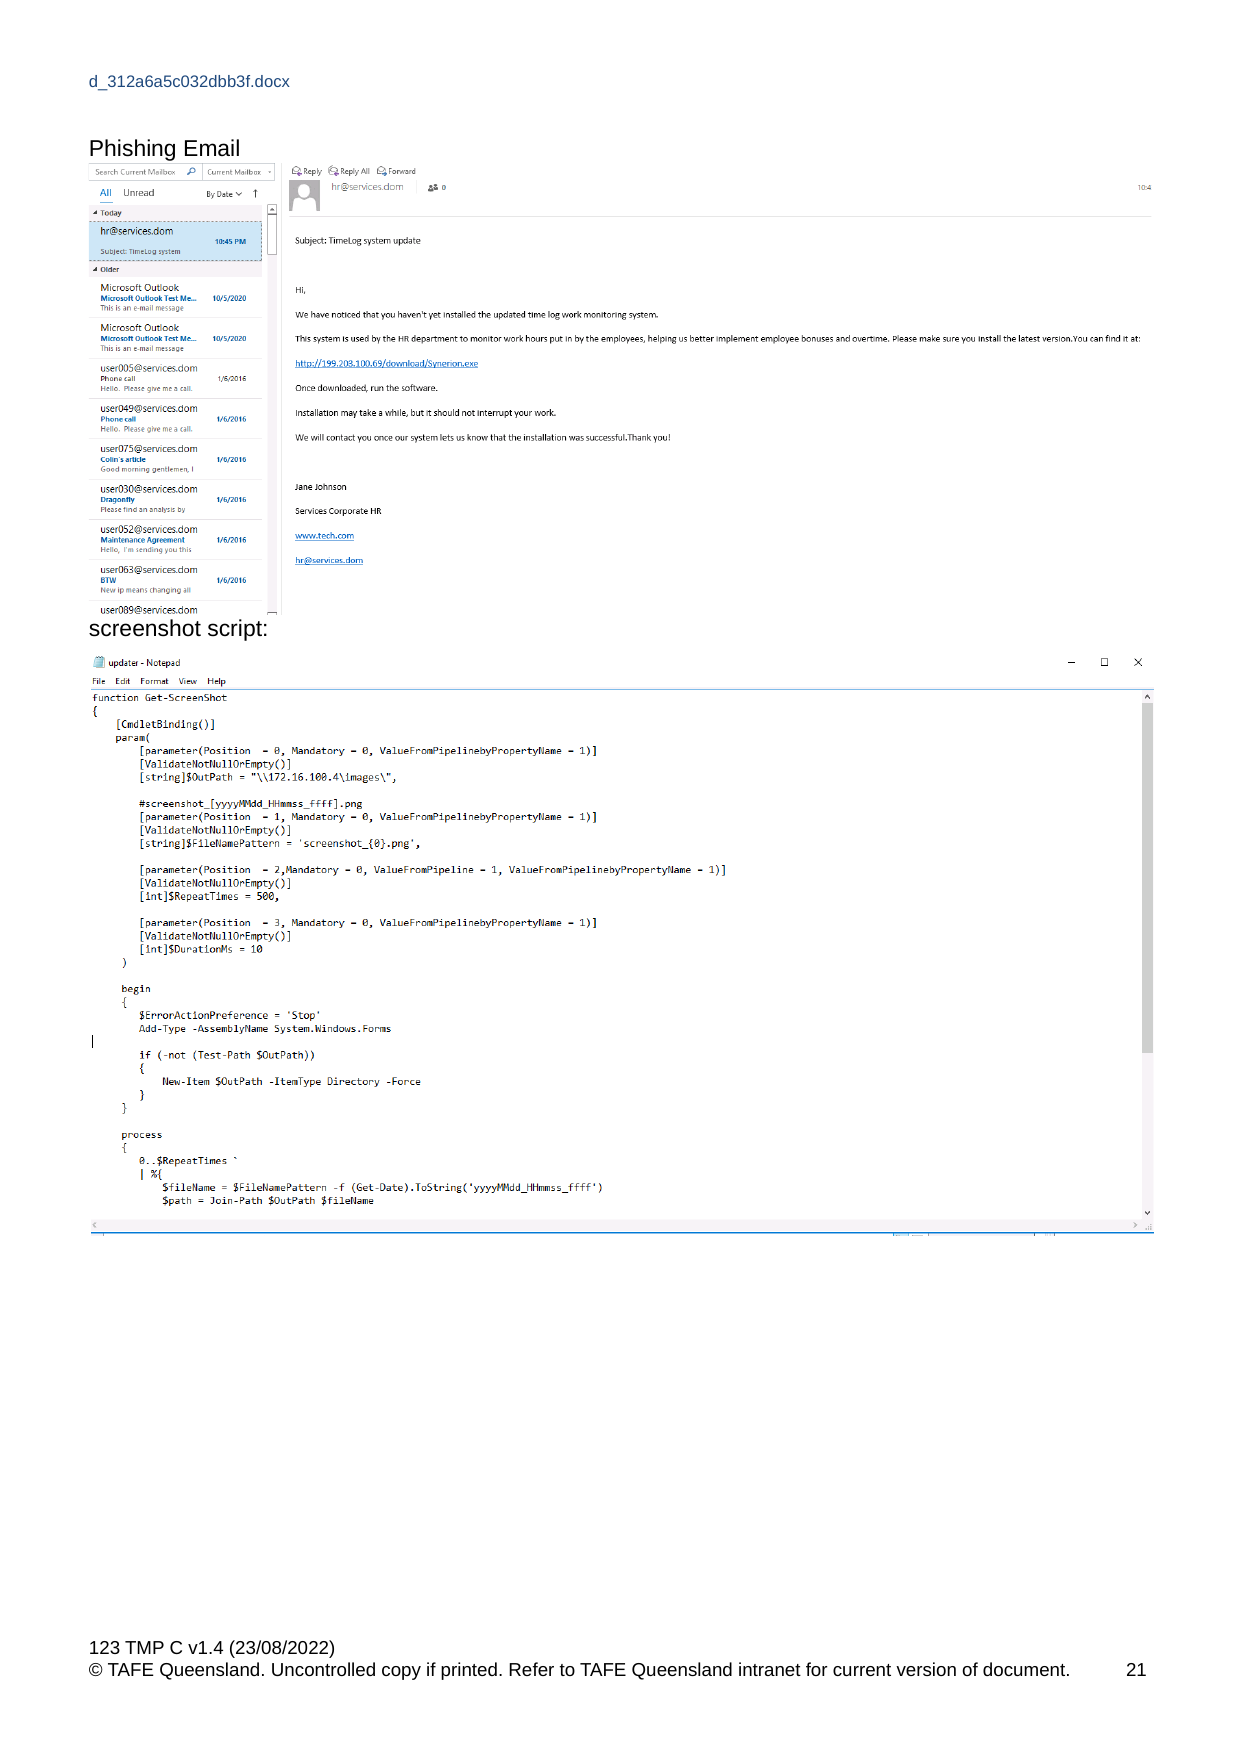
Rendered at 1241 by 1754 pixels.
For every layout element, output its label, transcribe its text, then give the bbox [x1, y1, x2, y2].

text Phishing Email [89, 134, 1152, 161]
picture [88, 161, 1152, 615]
picture [91, 656, 1154, 1236]
